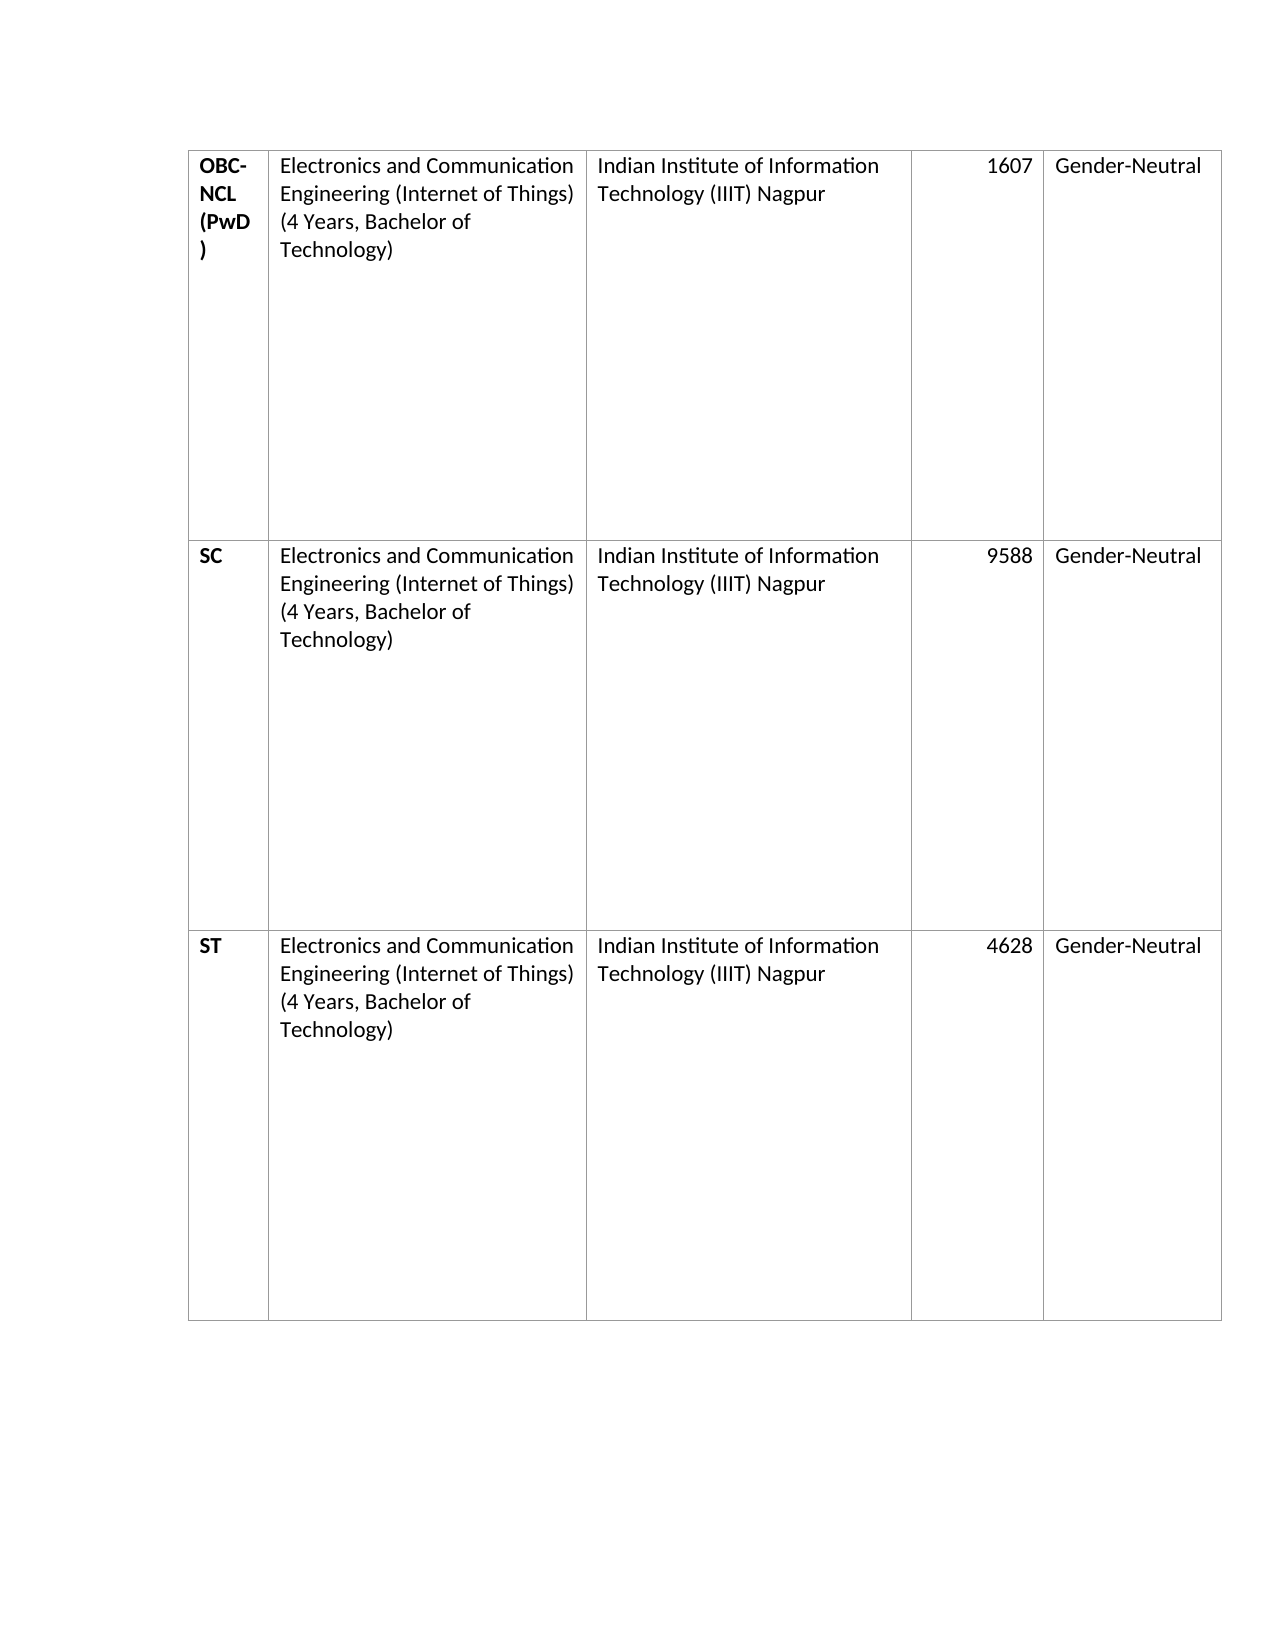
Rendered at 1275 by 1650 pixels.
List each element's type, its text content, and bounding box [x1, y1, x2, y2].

table_cell Electronics and Communication Engineering (Internet of Things) (4 Years, Bachelor of Technology) [269, 931, 586, 1320]
table_cell Gender-Neutral [1044, 541, 1221, 930]
table_cell SC [189, 541, 268, 930]
table_cell Indian Institute of Information Technology (IIIT) Nagpur [587, 931, 911, 1320]
table_cell OBC-NCL (PwD) [189, 151, 268, 540]
table_cell 9588 [912, 541, 1043, 930]
table_cell ST [189, 931, 268, 1320]
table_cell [269, 151, 586, 540]
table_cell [587, 151, 911, 540]
table_cell 4628 [912, 931, 1043, 1320]
table_cell Electronics and Communication Engineering (Internet of Things) (4 Years, Bachelor of Technology) [269, 541, 586, 930]
table_cell Gender-Neutral [1044, 931, 1221, 1320]
table_cell 1607 [912, 151, 1043, 540]
table_cell Indian Institute of Information Technology (IIIT) Nagpur [587, 541, 911, 930]
table_cell Gender-Neutral [1044, 151, 1221, 540]
